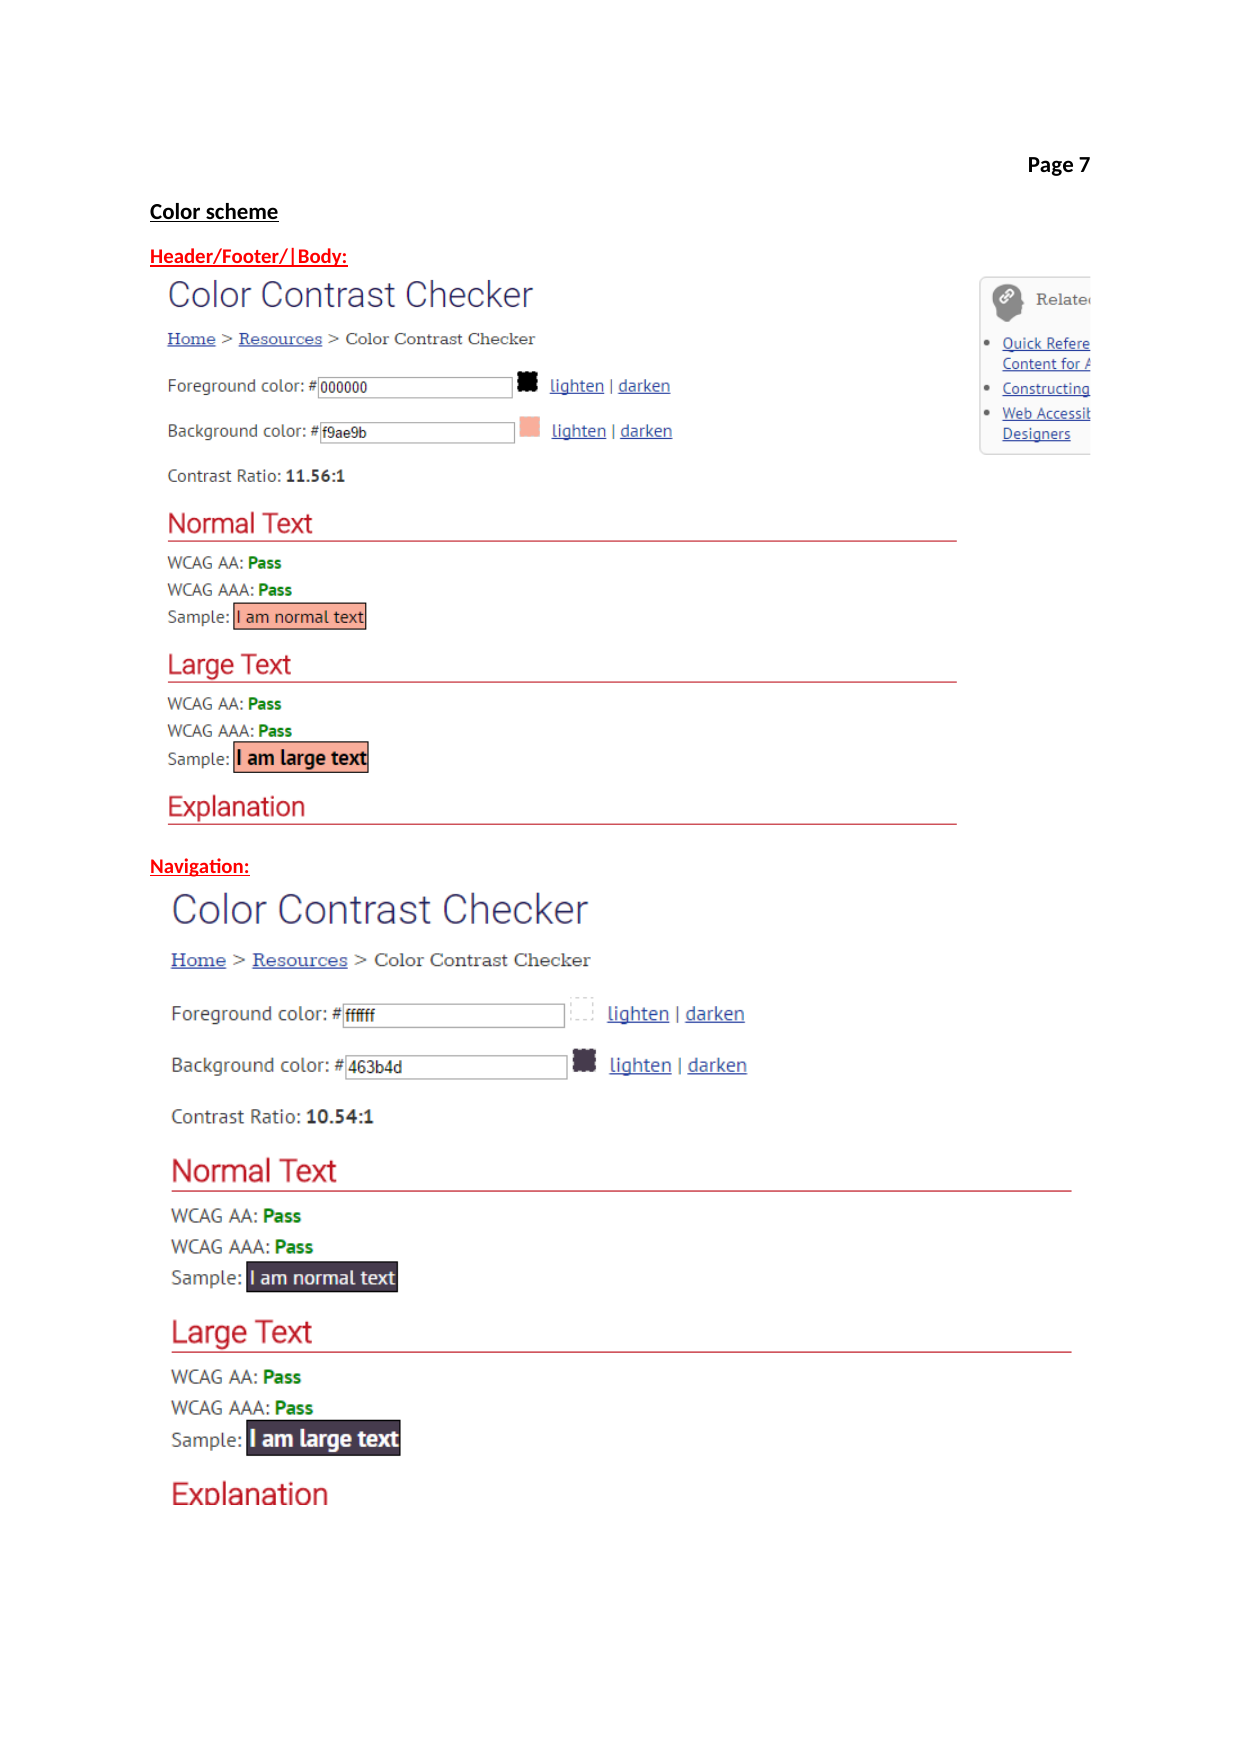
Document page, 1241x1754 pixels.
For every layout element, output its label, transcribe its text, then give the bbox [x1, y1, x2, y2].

text Page 7 [150, 150, 1090, 178]
text Header/Footer/|Body: [150, 244, 1090, 271]
text Color scheme [150, 197, 1090, 225]
text Navigation: [150, 853, 1090, 881]
